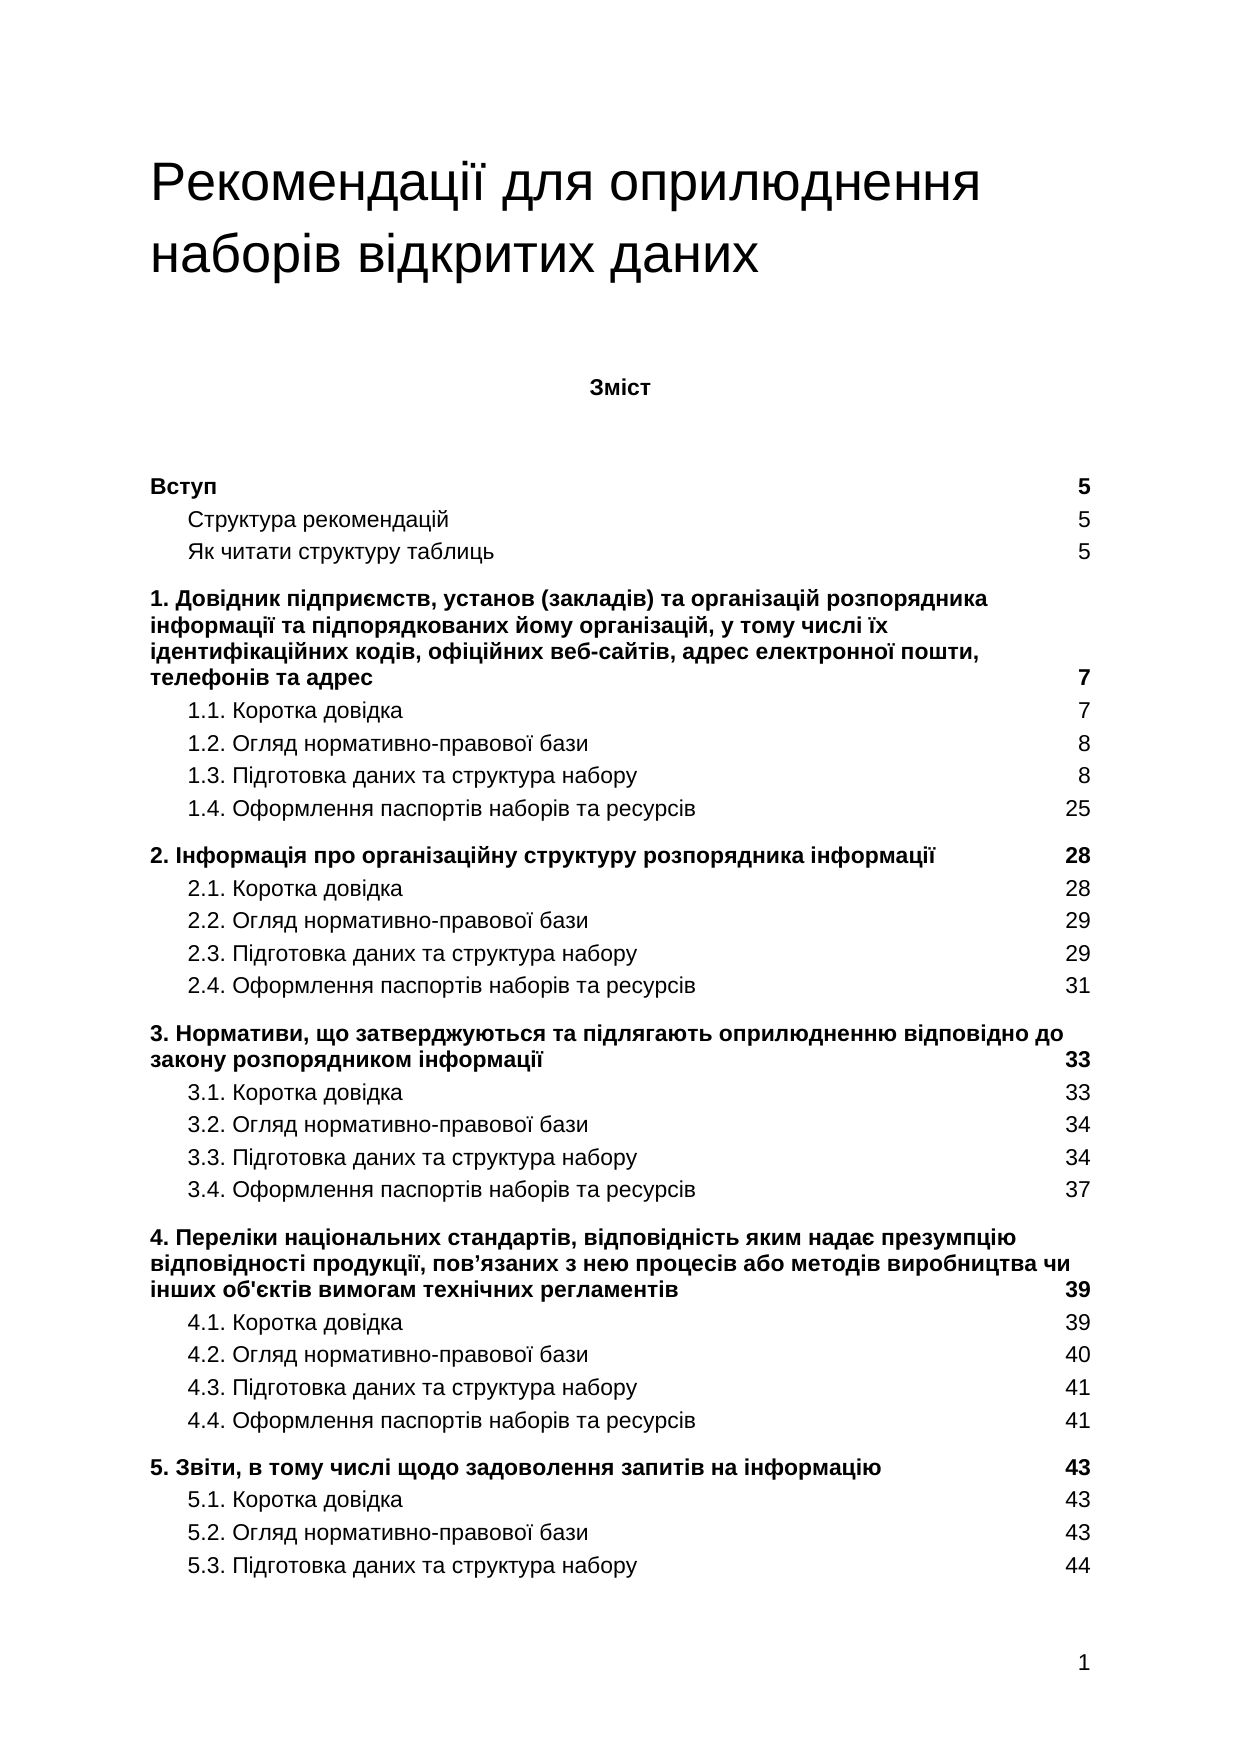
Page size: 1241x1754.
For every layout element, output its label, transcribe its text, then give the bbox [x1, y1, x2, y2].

text Зміст [150, 374, 1090, 400]
title Рекомендації для оприлюднення наборів відкритих даних [150, 150, 1090, 284]
